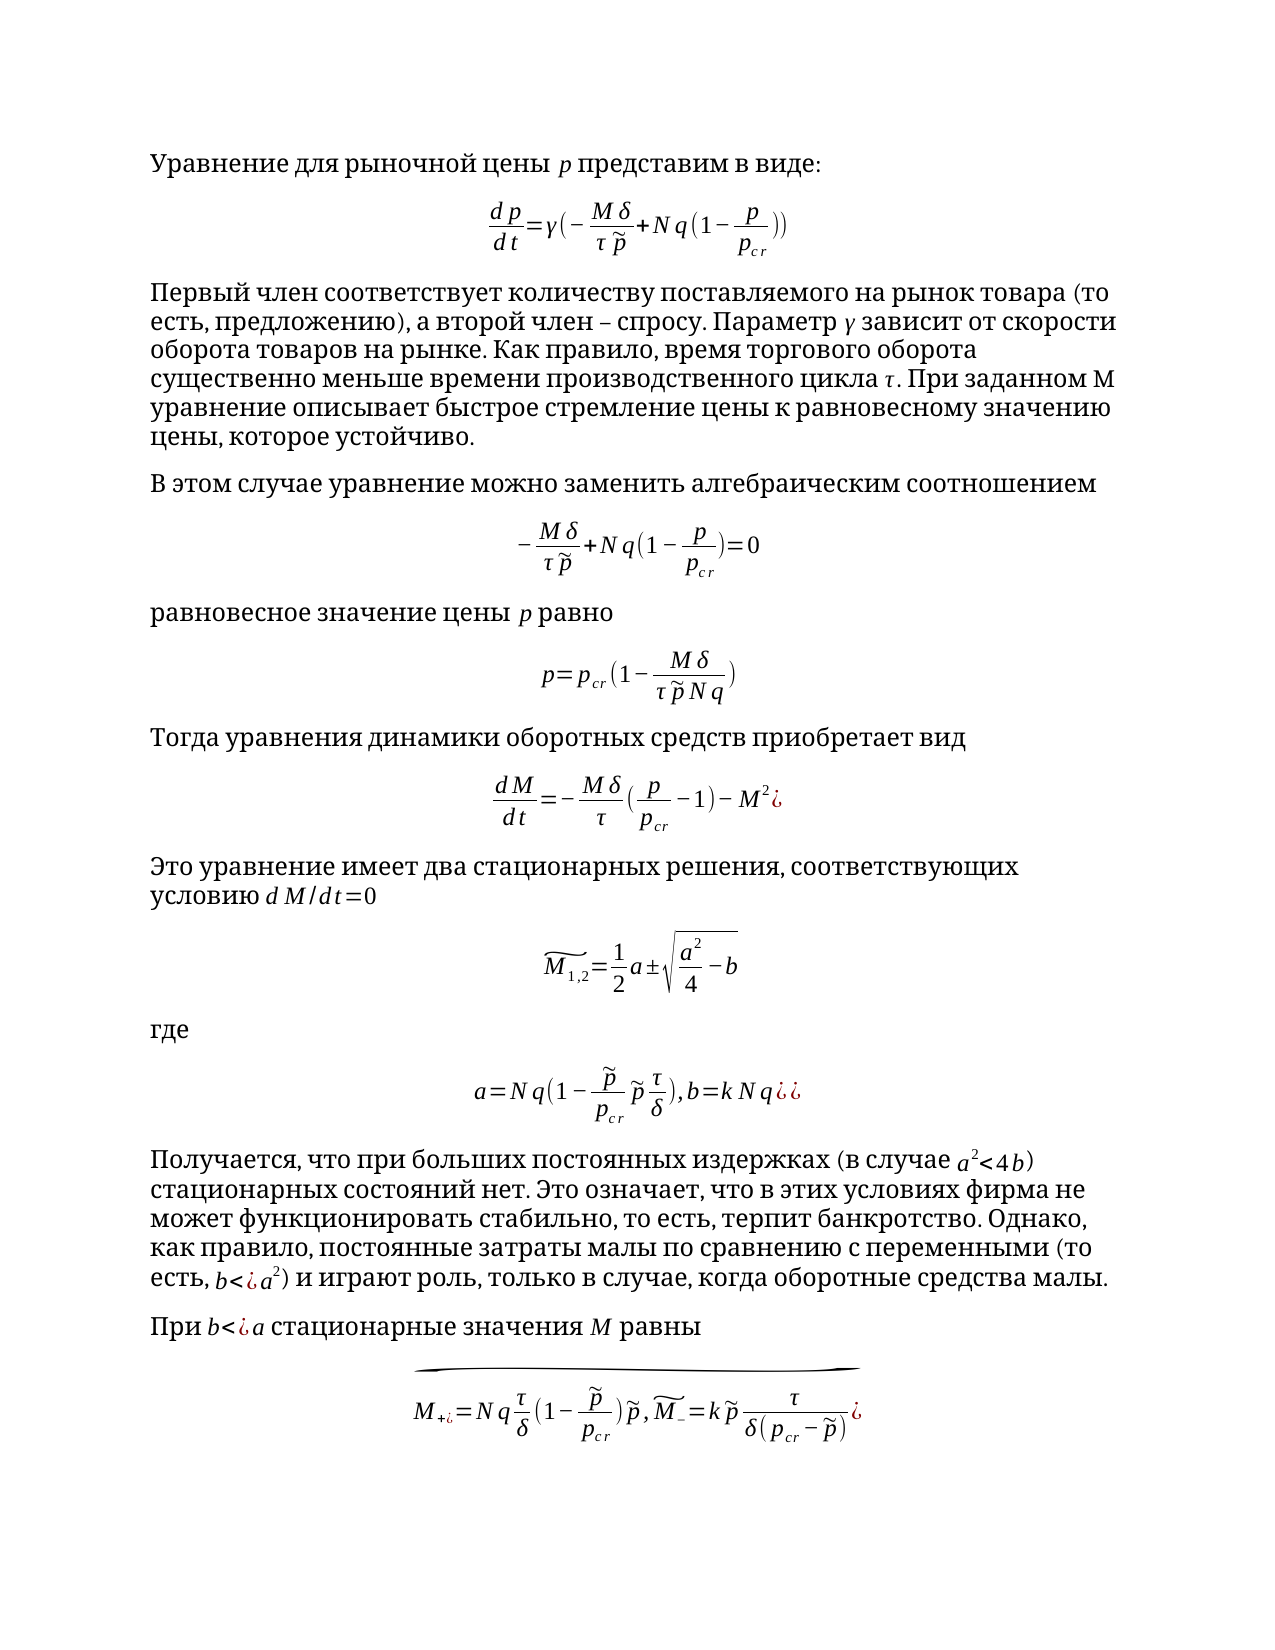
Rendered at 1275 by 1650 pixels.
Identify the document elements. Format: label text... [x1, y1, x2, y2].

text где [150, 1016, 1125, 1045]
text равновесное значение цены равно [150, 599, 1125, 628]
text В этом случае уравнение можно заменить алгебраическим соотношением [150, 470, 1125, 499]
text Это уравнение имеет два стационарных решения, соответствующих условию [150, 853, 1125, 911]
text Получается, что при больших постоянных издержках (в случае ) стационарных состояний нет. Это означает, что в этих условиях фирма не может функционировать стабильно, то есть, терпит банкротство. Однако, как правило, постоянные затраты малы по сравнению с переменными (то есть, ) и играют роль, только в случае, когда оборотные средства малы. [150, 1145, 1125, 1294]
text При стационарные значения равны [150, 1312, 1125, 1341]
text Тогда уравнения динамики оборотных средств приобретает вид [150, 724, 1125, 753]
text Первый член соответствует количеству поставляемого на рынок товара (то есть, предложению), а второй член – спросу. Параметр зависит от скорости оборота товаров на рынке. Как правило, время торгового оборота существенно меньше времени производственного цикла . При заданном M уравнение описывает быстрое стремление цены к равновесному значению цены, которое устойчиво. [150, 279, 1125, 451]
text Уравнение для рыночной цены представим в виде: [150, 150, 1125, 179]
